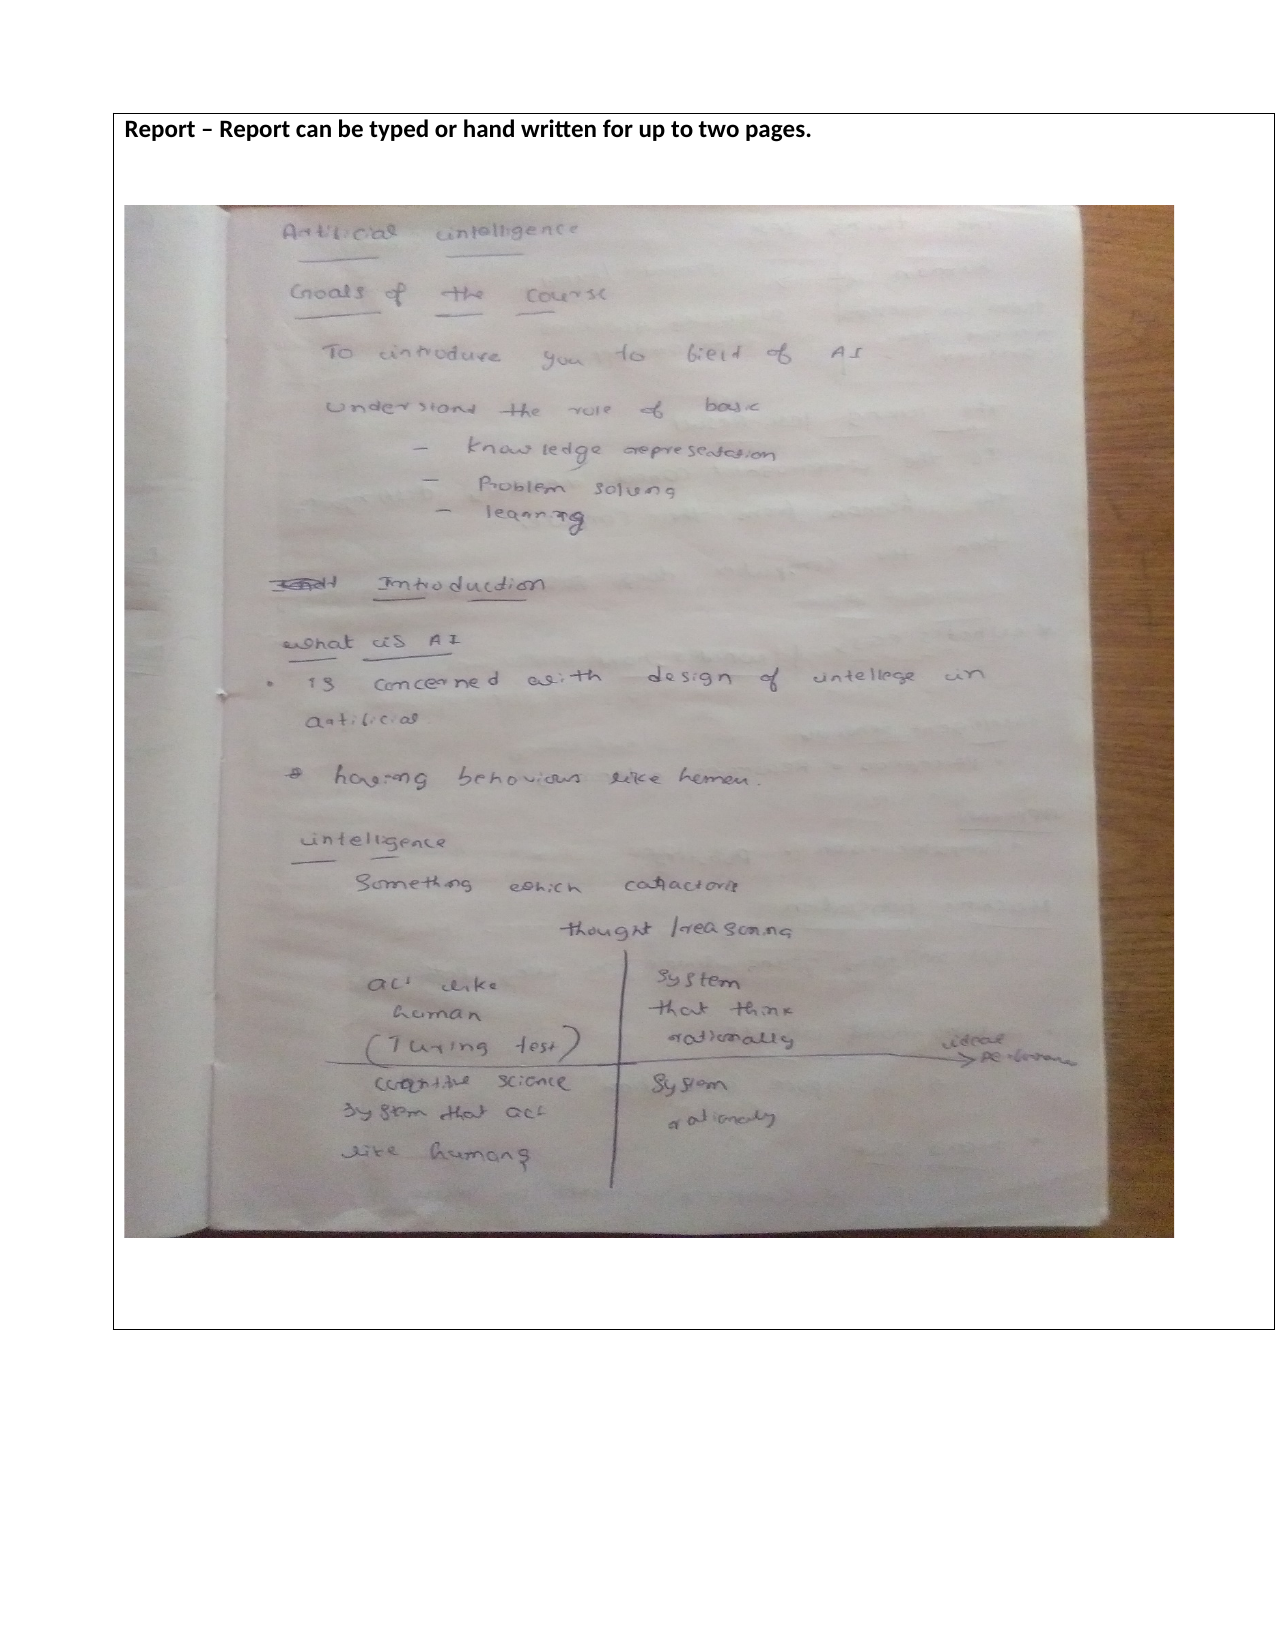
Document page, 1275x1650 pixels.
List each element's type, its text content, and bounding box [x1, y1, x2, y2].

picture [124, 205, 1175, 1238]
table_cell Report – Report can be typed or hand written for up to two pages. [114, 114, 1274, 1329]
